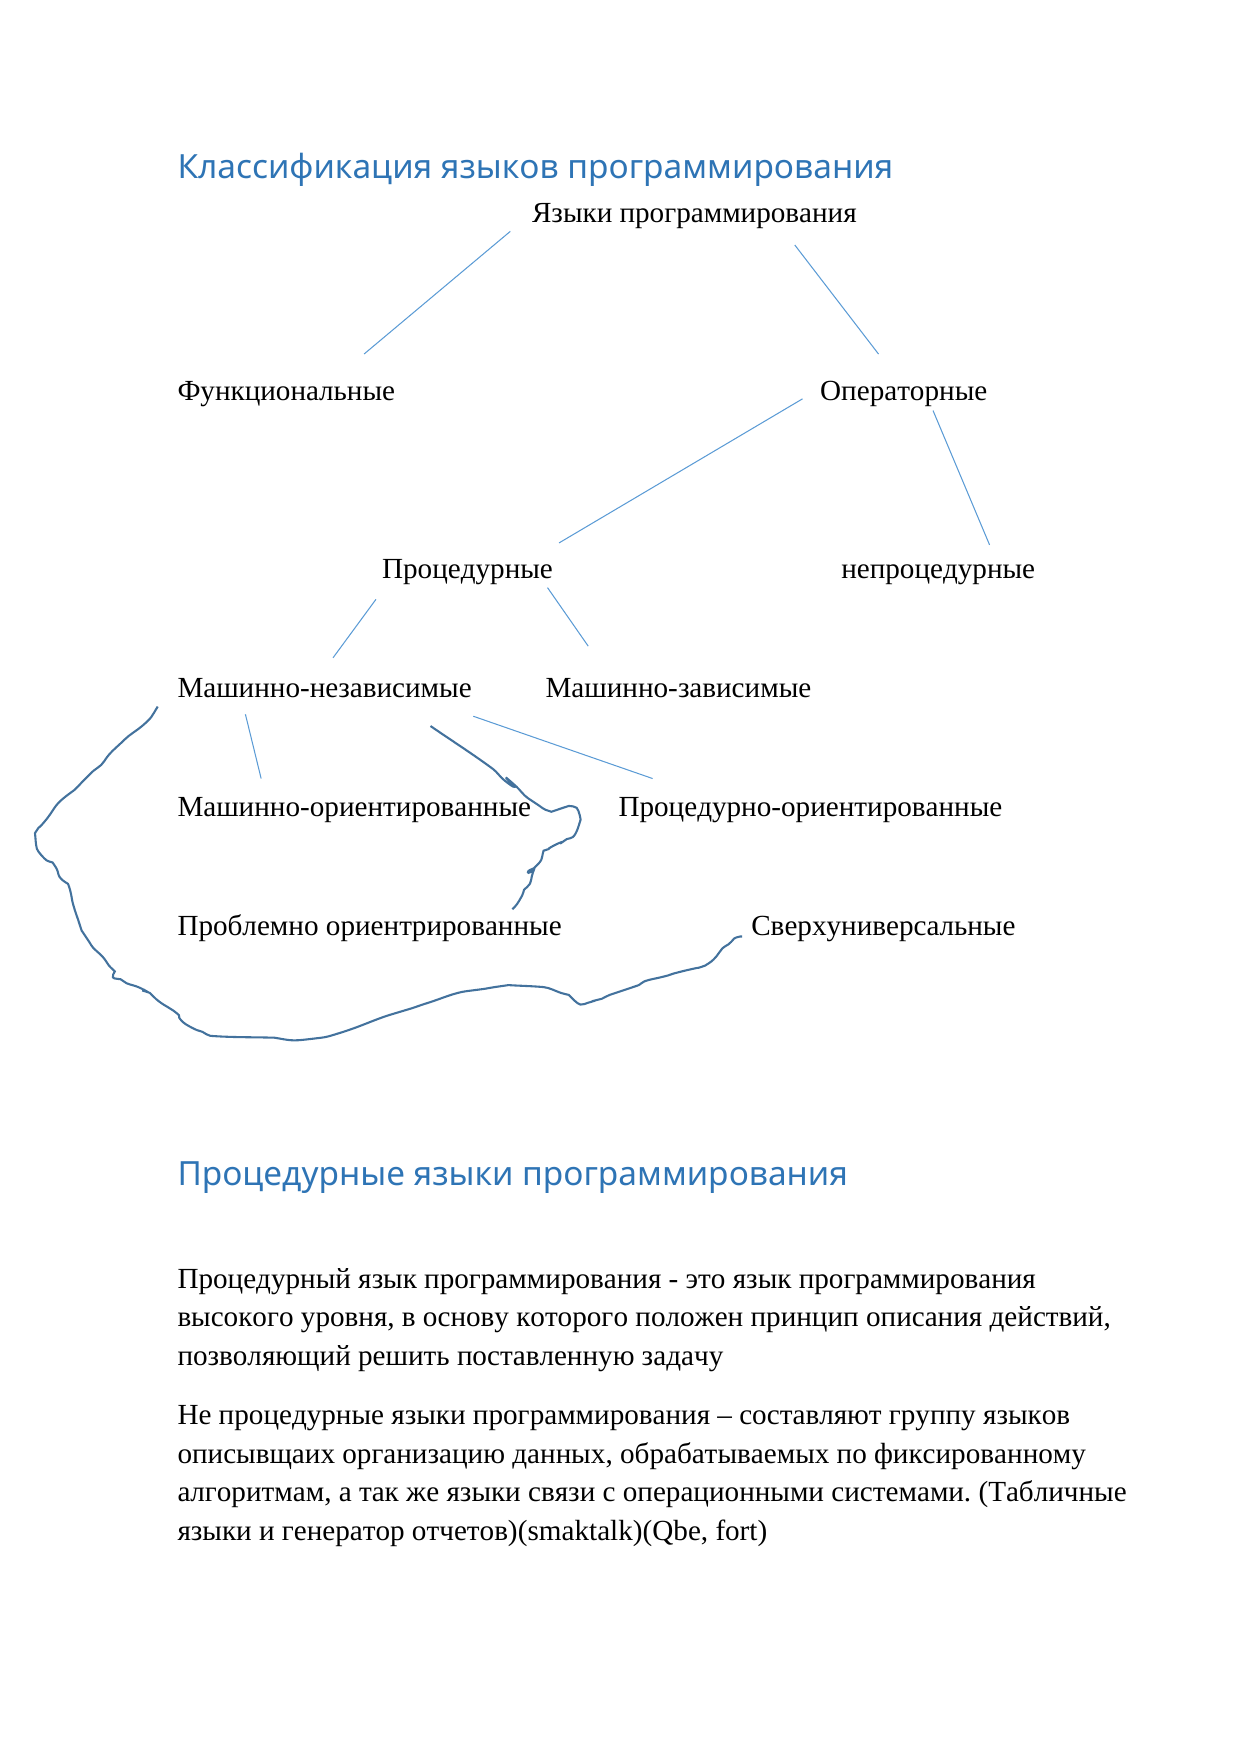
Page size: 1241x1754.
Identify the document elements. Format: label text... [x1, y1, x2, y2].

text Проблемно ориентрированные Сверхуниверсальные [177, 908, 1152, 941]
text Машинно-ориентированные Процедурно-ориентированные [177, 789, 579, 823]
text Не процедурные языки программирования – составляют группу языков описывщаих организацию данных, обрабатываемых по фиксированному алгоритмам, а так же языки связи с операционными системами. (Табличные языки и генератор отчетов)(smaktalk)(Qbe, fort) [177, 1397, 1152, 1547]
text Машинно-ориентированные Процедурно-ориентированные [522, 789, 1152, 823]
text Функциональные Операторные [177, 373, 1152, 407]
text Процедурные непроцедурные [177, 552, 1152, 585]
text Языки программирования [177, 195, 1152, 229]
subtitle Классификация языков программирования [177, 143, 1152, 188]
subtitle Процедурные языки программирования [177, 1149, 1152, 1195]
text Машинно-независимые Машинно-зависимые [177, 670, 1152, 704]
text Процедурный язык программирования - это язык программирования высокого уровня, в основу которого положен принцип описания действий, позволяющий решить поставленную задачу [177, 1261, 1152, 1372]
